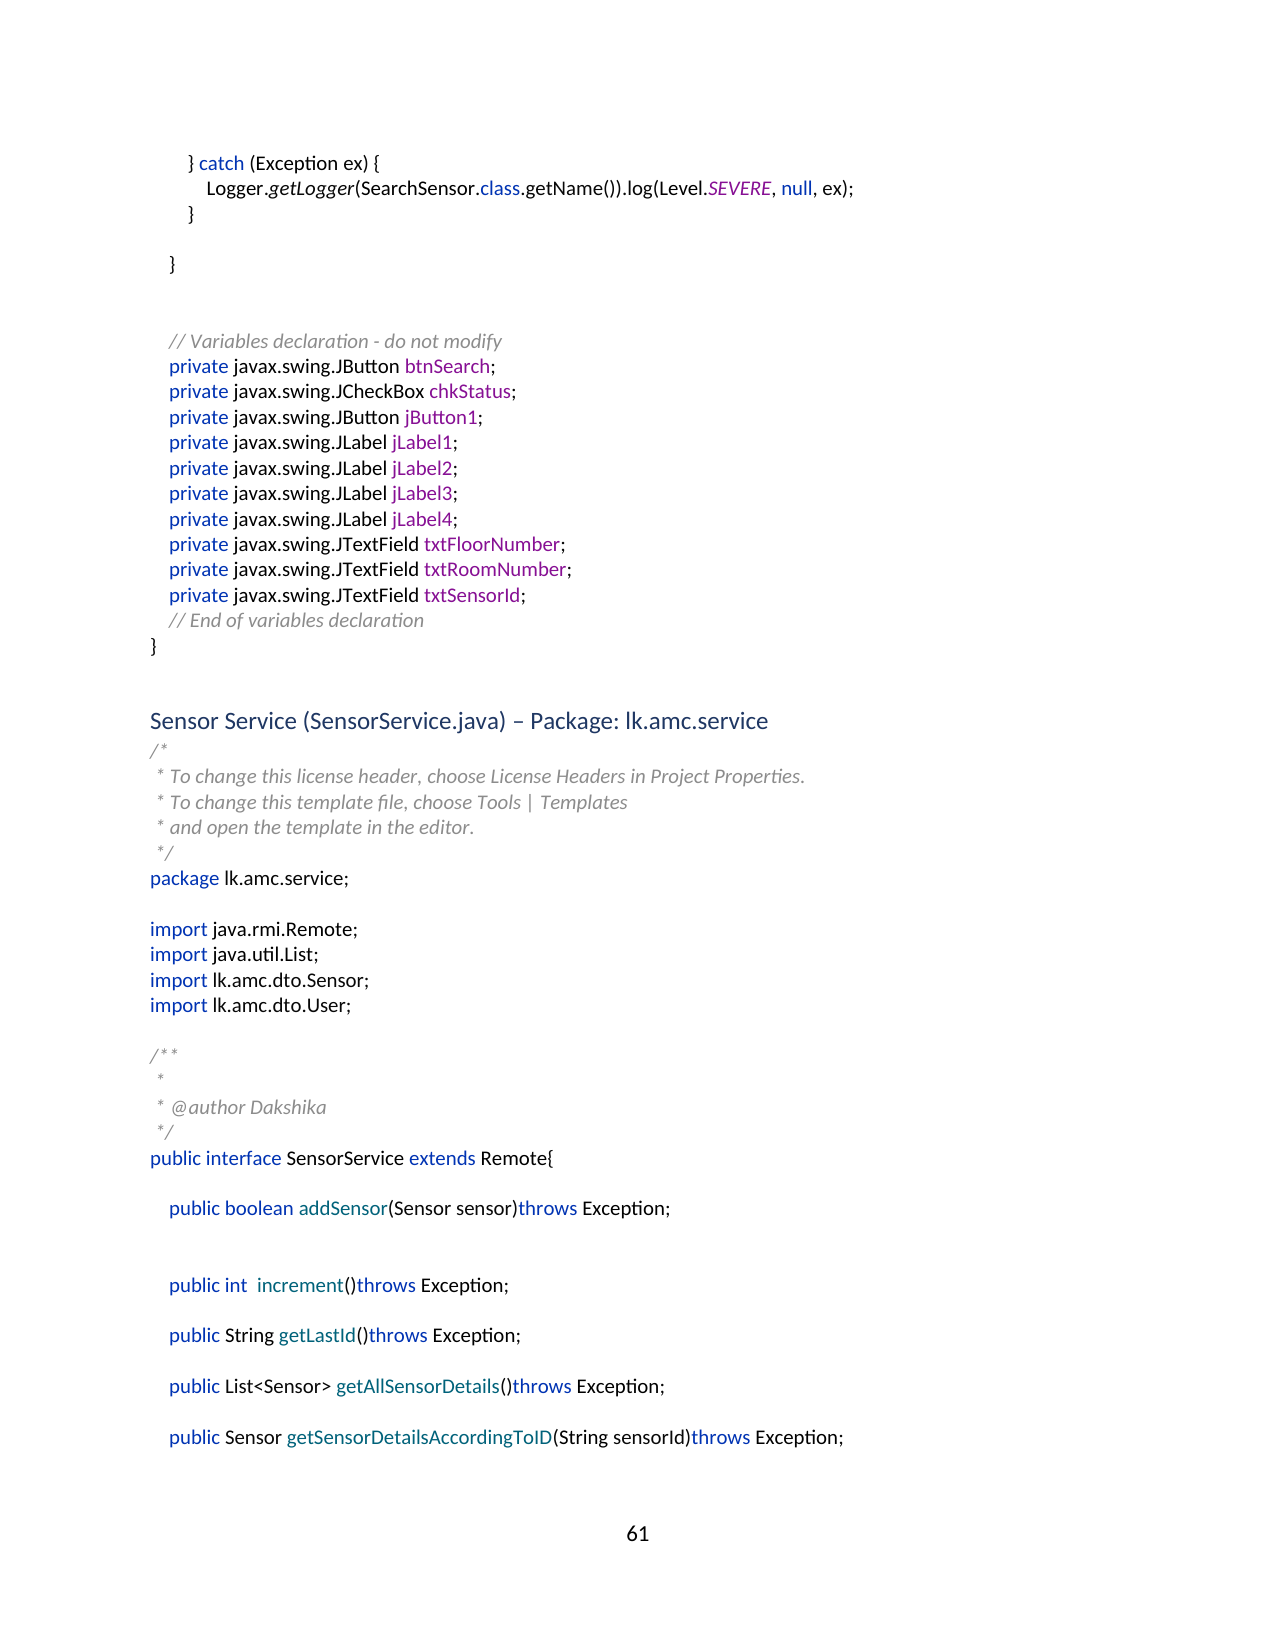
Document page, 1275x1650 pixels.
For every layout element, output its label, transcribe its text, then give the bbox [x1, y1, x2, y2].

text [150, 150, 1125, 658]
subtitle Sensor Service (SensorService.java) – Package: lk.amc.service [150, 705, 1125, 736]
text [150, 738, 1125, 1475]
